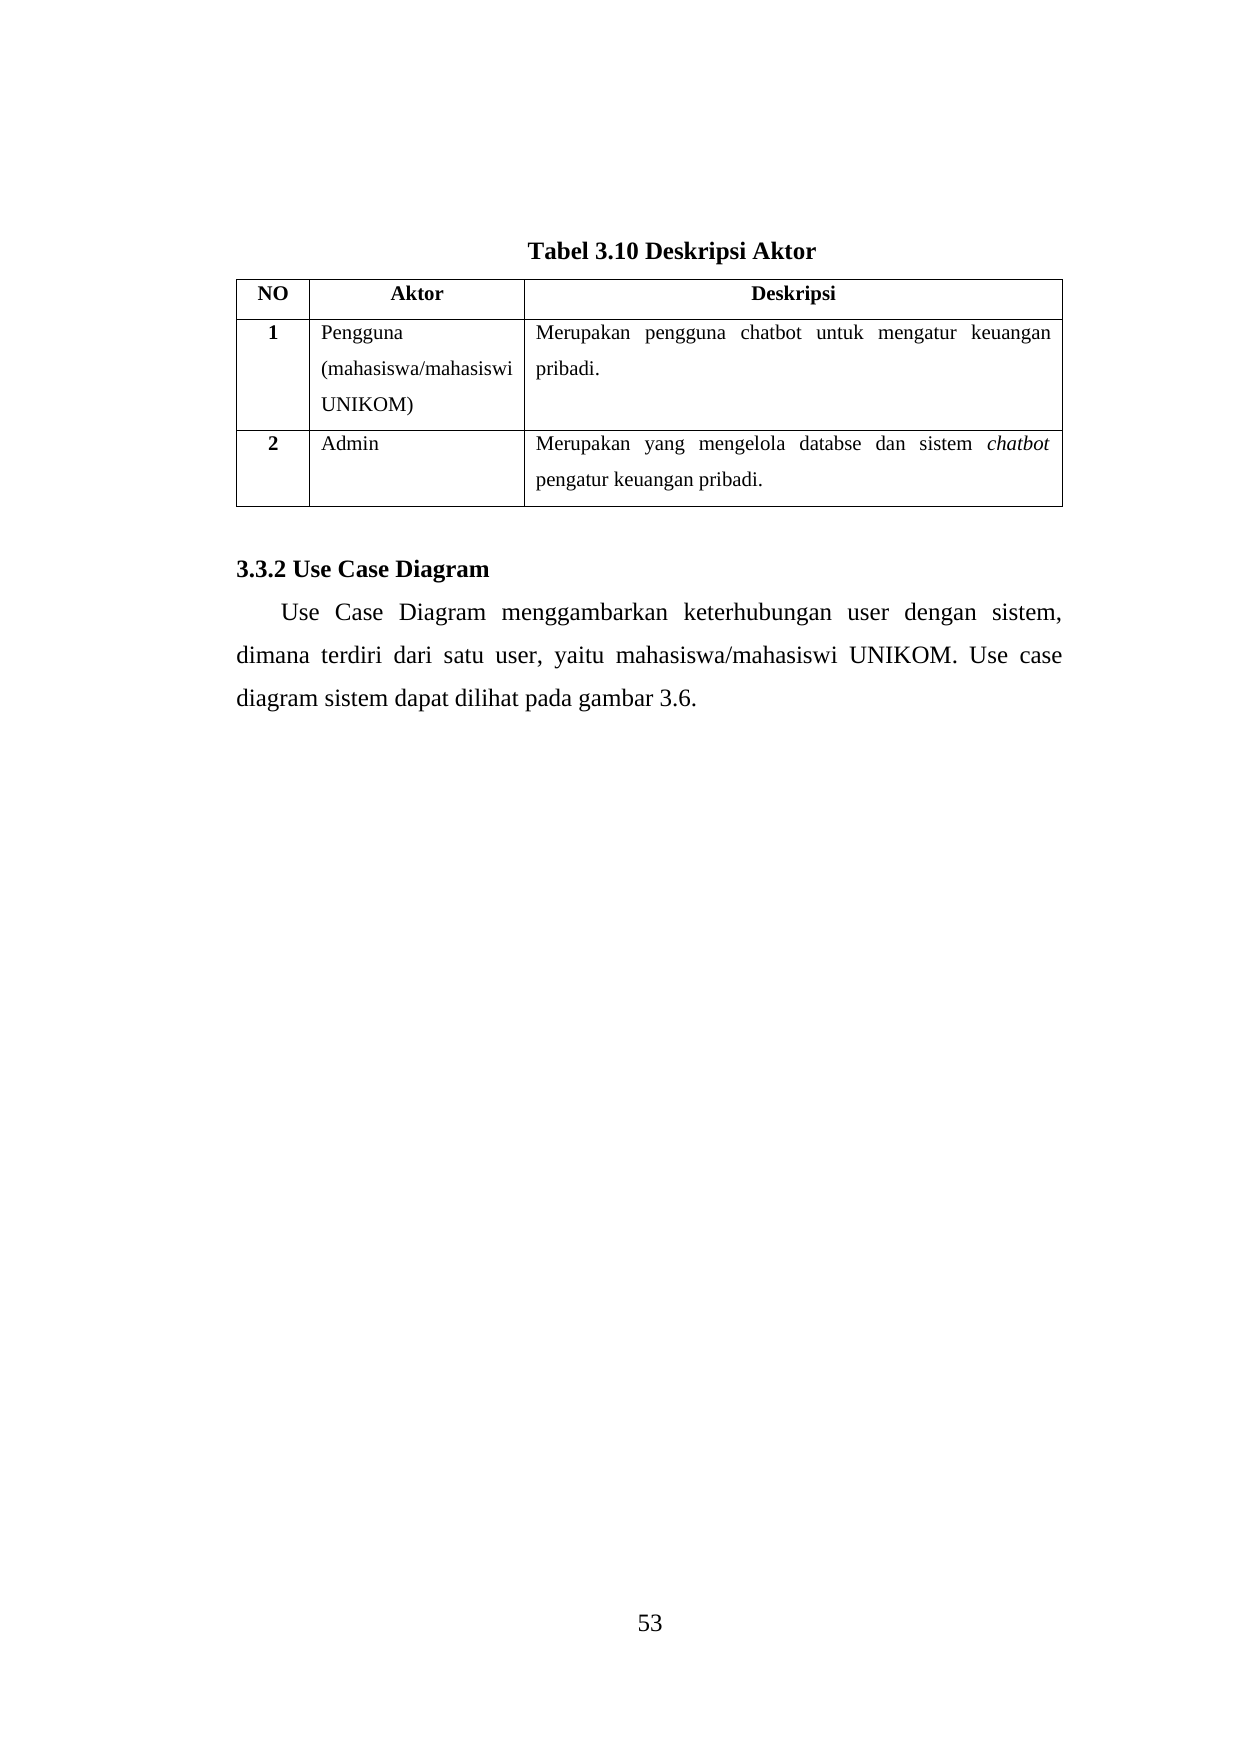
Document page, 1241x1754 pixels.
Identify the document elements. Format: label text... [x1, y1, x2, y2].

table_cell Admin [310, 431, 524, 506]
table_header Deskripsi [525, 280, 1062, 319]
table_cell Merupakan yang mengelola databse dan sistem chatbot pengatur keuangan pribadi. [525, 431, 1062, 506]
subtitle Use Case Diagram [236, 554, 1063, 583]
text Use Case Diagram menggambarkan keterhubungan user dengan sistem, dimana terdiri dari satu user, yaitu mahasiswa/mahasiswi UNIKOM. Use case diagram sistem dapat dilihat pada gambar 3.6. [236, 597, 1063, 712]
table_header Aktor [310, 280, 524, 319]
table_cell Pengguna (mahasiswa/mahasiswi UNIKOM) [310, 320, 524, 430]
table_cell 1 [237, 320, 309, 430]
table_header NO [237, 280, 309, 319]
table_cell 2 [237, 431, 309, 506]
table_cell Merupakan pengguna chatbot untuk mengatur keuangan pribadi. [525, 320, 1062, 430]
